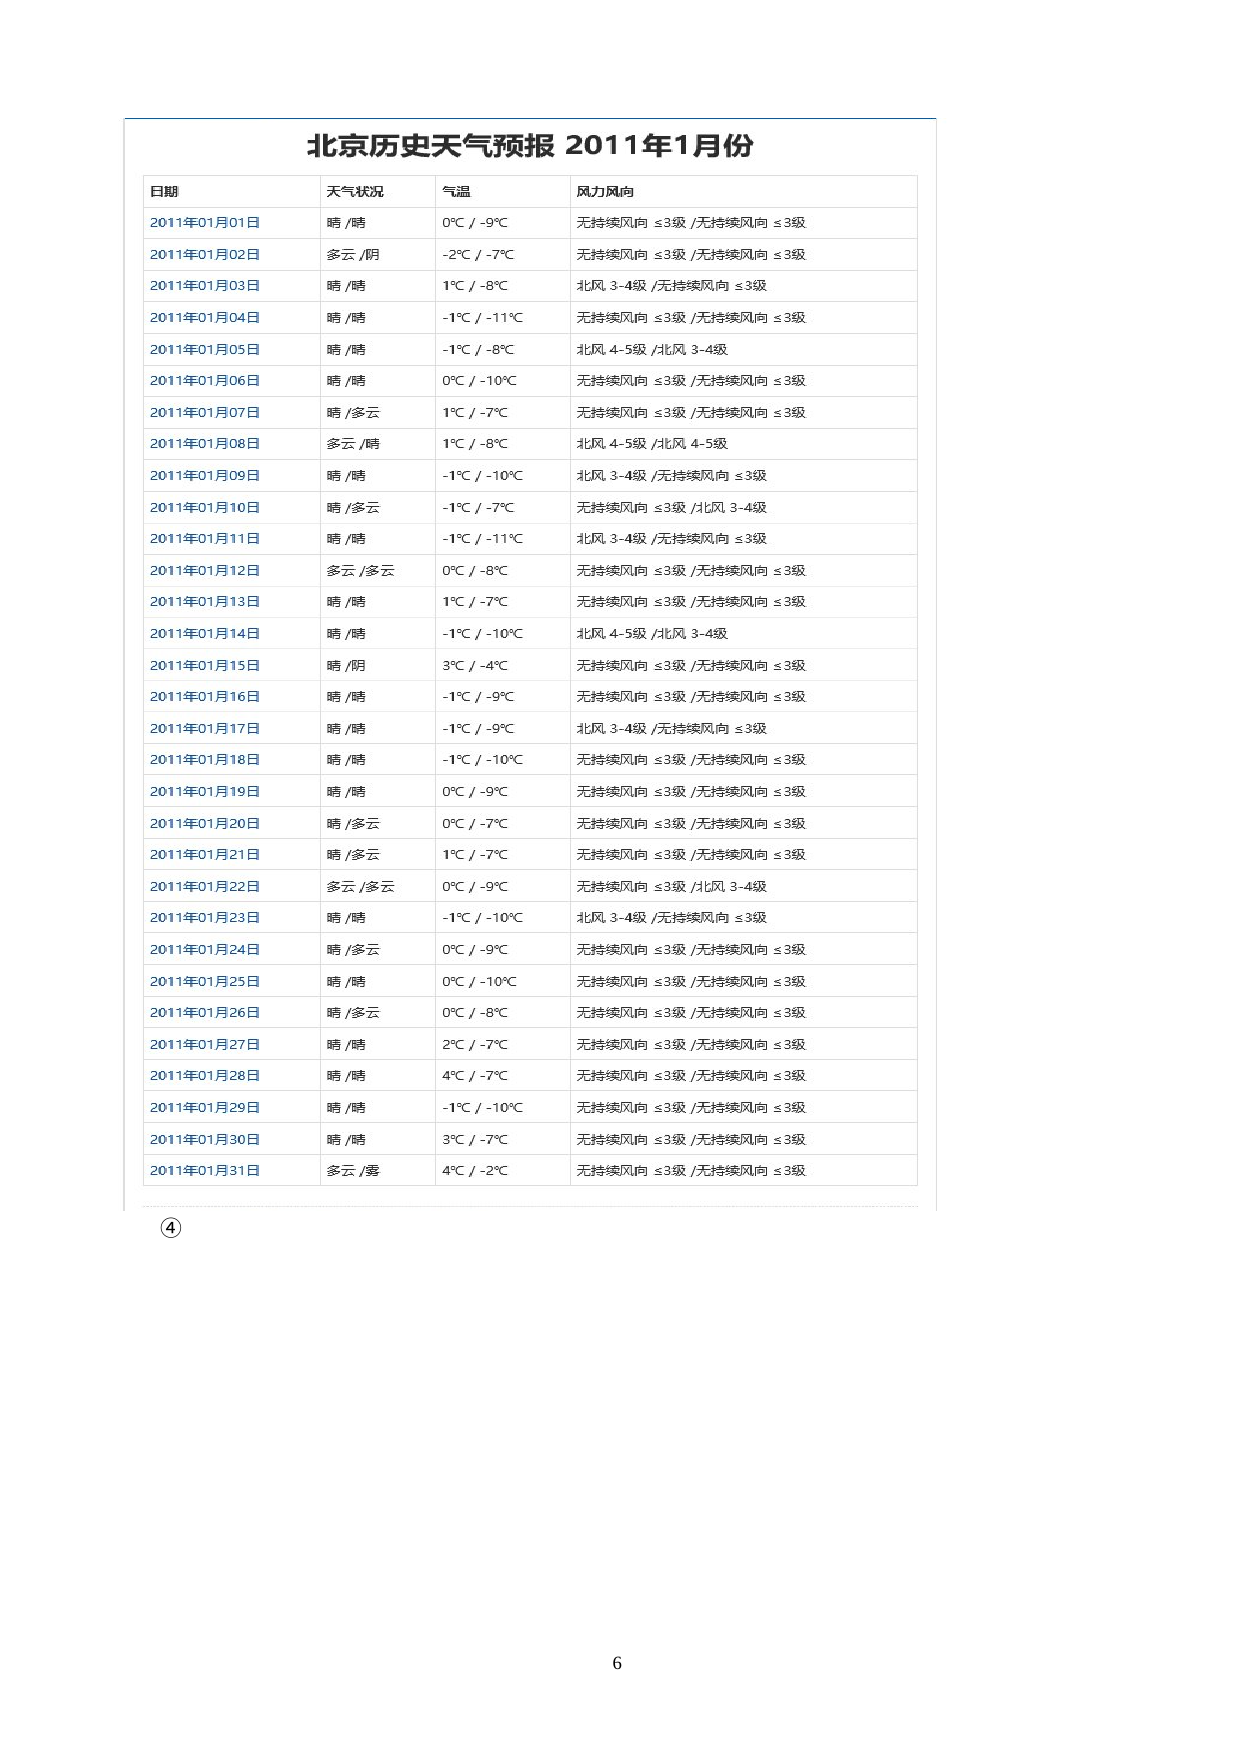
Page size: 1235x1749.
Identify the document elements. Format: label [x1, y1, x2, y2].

picture [118, 118, 947, 1211]
